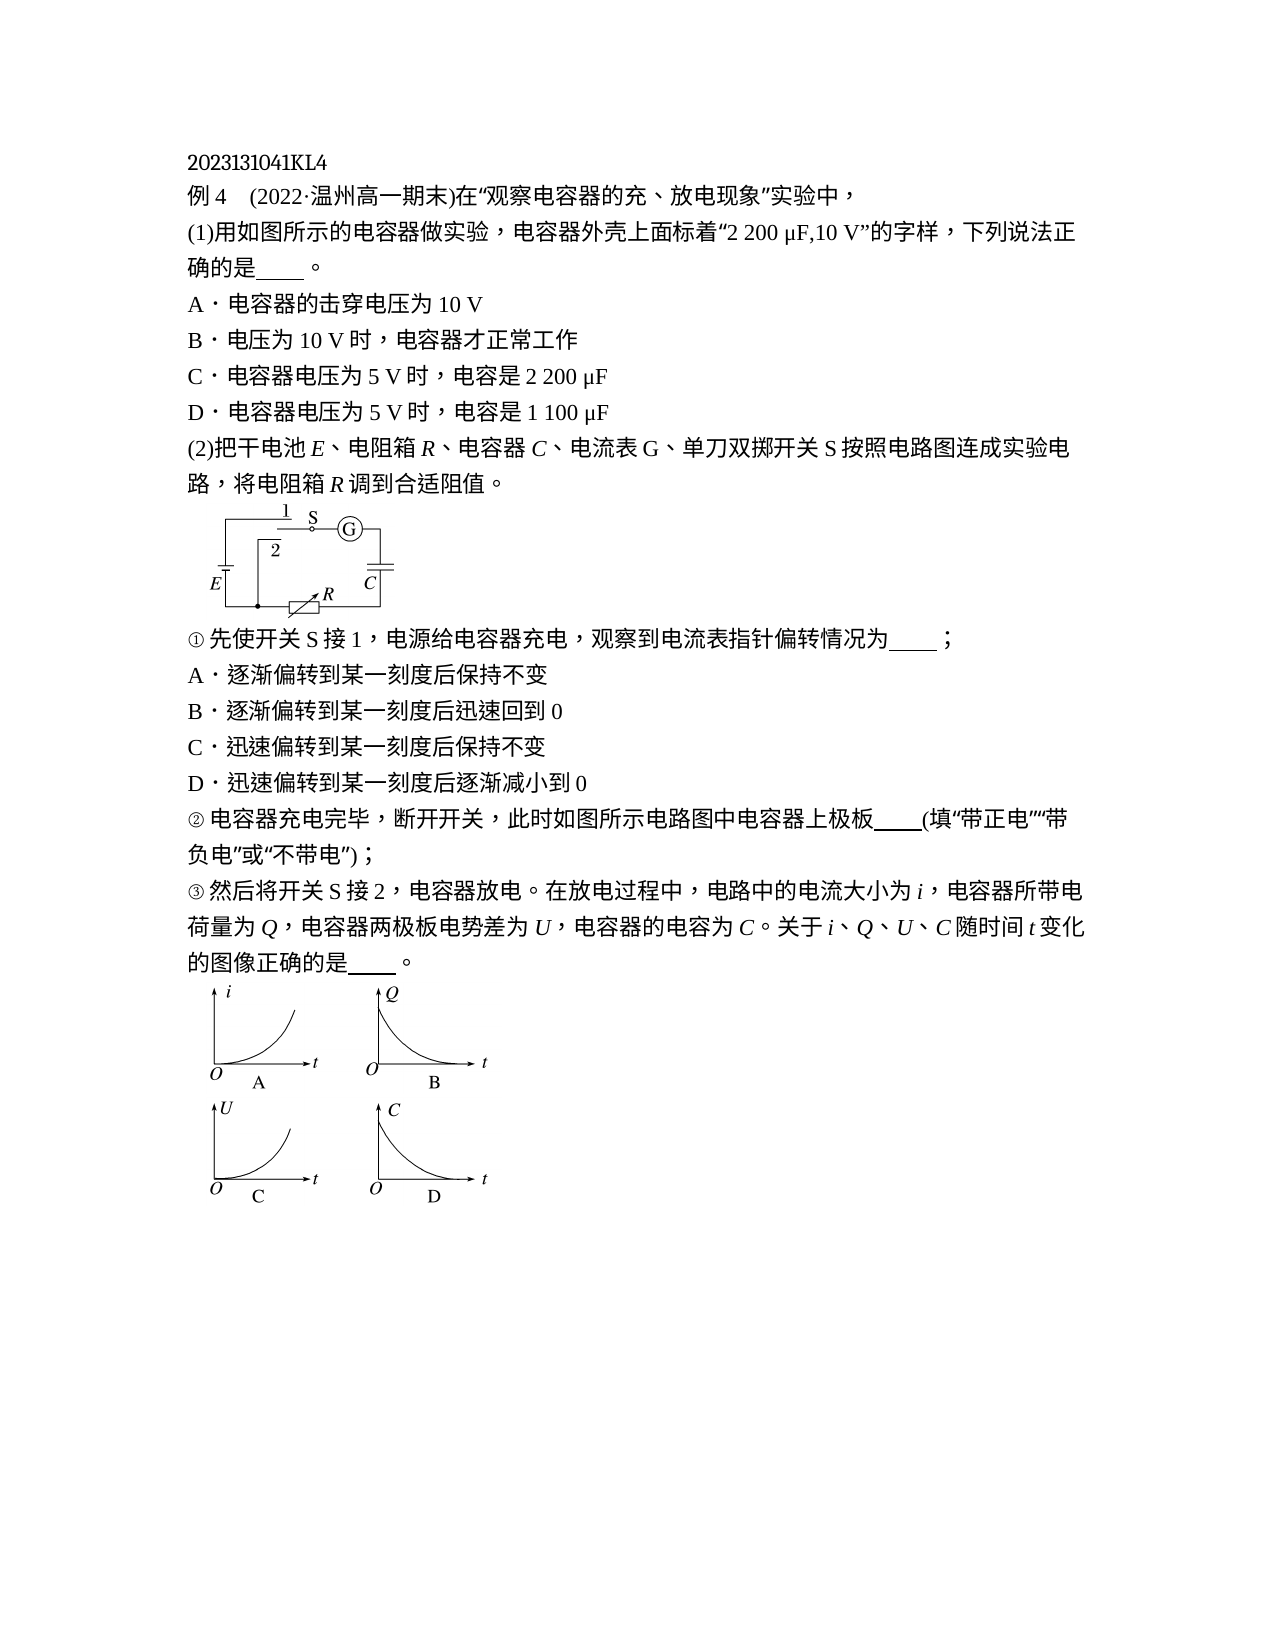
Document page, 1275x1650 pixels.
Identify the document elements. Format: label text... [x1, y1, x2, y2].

text ③然后将开关S接2，电容器放电。在放电过程中，电路中的电流大小为i，电容器所带电荷量为Q，电容器两极板电势差为U，电容器的电容为C。关于i、Q、U、C随时间t变化的图像正确的是 。 [187, 875, 1087, 978]
picture [206, 982, 502, 1094]
text (1)用如图所示的电容器做实验，电容器外壳上面标着“2 200 μF,10 V”的字样，下列说法正确的是 。 [187, 216, 1087, 283]
text C．迅速偏转到某一刻度后保持不变 [187, 731, 1087, 762]
text (2)把干电池E、电阻箱R、电容器C、电流表G、单刀双掷开关S按照电路图连成实验电路，将电阻箱R调到合适阻值。 [187, 432, 1087, 499]
text D．迅速偏转到某一刻度后逐渐减小到0 [187, 767, 1087, 798]
text B．逐渐偏转到某一刻度后迅速回到0 [187, 695, 1087, 726]
text ①先使开关S接1，电源给电容器充电，观察到电流表指针偏转情况为 ； [187, 623, 1087, 654]
picture [206, 503, 396, 620]
text A．逐渐偏转到某一刻度后保持不变 [187, 659, 1087, 690]
text 2023131041KL4 [187, 150, 1087, 176]
text D．电容器电压为5 V时，电容是1 100 μF [187, 396, 1087, 427]
text ②电容器充电完毕，断开开关，此时如图所示电路图中电容器上极板 (填“带正电”“带负电”或“不带电”)； [187, 803, 1087, 870]
text A．电容器的击穿电压为10 V [187, 288, 1087, 319]
text B．电压为10 V时，电容器才正常工作 [187, 324, 1087, 355]
picture [206, 1097, 502, 1206]
text 例4 (2022·温州高一期末)在“观察电容器的充、放电现象”实验中， [187, 180, 1087, 211]
text C．电容器电压为5 V时，电容是2 200 μF [187, 360, 1087, 391]
